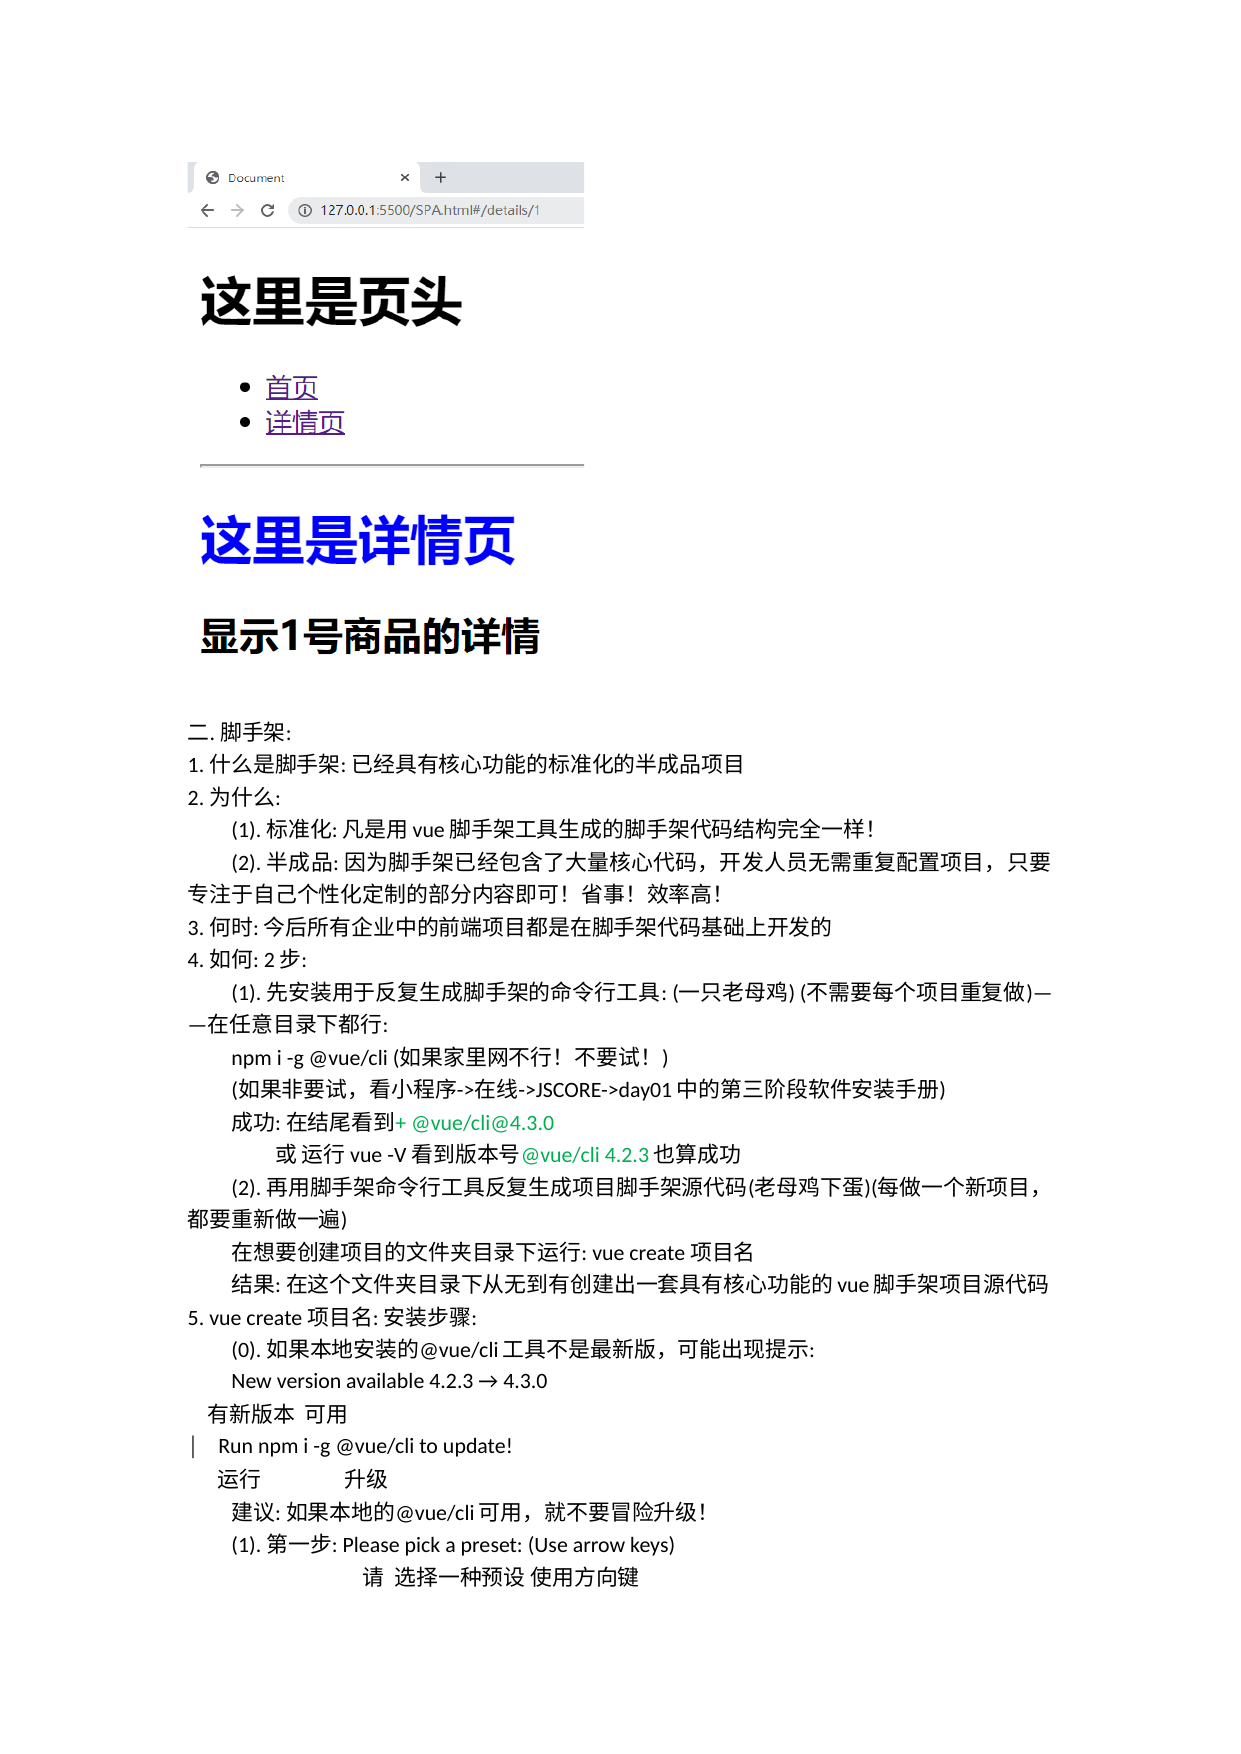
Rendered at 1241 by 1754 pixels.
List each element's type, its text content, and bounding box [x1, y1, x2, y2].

text 成功: 在结尾看到+ @vue/cli@4.3.0 [187, 1104, 1053, 1137]
text 1. 什么是脚手架: 已经具有核心功能的标准化的半成品项目 [187, 747, 1053, 779]
picture [187, 162, 585, 683]
text (0). 如果本地安装的@vue/cli工具不是最新版，可能出现提示: [187, 1332, 1053, 1364]
list vue create 项目名: 安装步骤: [187, 1299, 1053, 1332]
text 3. 何时: 今后所有企业中的前端项目都是在脚手架代码基础上开发的 [187, 909, 1053, 942]
text npm i -g @vue/cli (如果家里网不行！不要试！) [187, 1039, 1053, 1072]
text (1). 第一步: Please pick a preset: (Use arrow keys) [187, 1527, 1053, 1559]
text (如果非要试，看小程序->在线->JSCORE->day01中的第三阶段软件安装手册) [187, 1072, 1053, 1104]
text 建议: 如果本地的@vue/cli可用，就不要冒险升级！ [187, 1494, 1053, 1527]
text 请 选择一种预设 使用方向键 [187, 1559, 1053, 1592]
text 2. 为什么: [187, 779, 1053, 812]
text 在想要创建项目的文件夹目录下运行: vue create 项目名 [187, 1234, 1053, 1267]
text 二. 脚手架: [187, 714, 1053, 747]
text 运行 升级 [187, 1462, 1053, 1494]
text 或 运行vue -V 看到版本号@vue/cli 4.2.3也算成功 [187, 1137, 1053, 1169]
text 结果: 在这个文件夹目录下从无到有创建出一套具有核心功能的vue脚手架项目源代码 [187, 1267, 1053, 1299]
text 4. 如何: 2步: [187, 942, 1053, 974]
text New version available 4.2.3 → 4.3.0 [187, 1364, 1053, 1397]
text (1). 标准化: 凡是用vue脚手架工具生成的脚手架代码结构完全一样！ [187, 812, 1053, 844]
text 有新版本 可用 [187, 1397, 1053, 1429]
text (2). 再用脚手架命令行工具反复生成项目脚手架源代码(老母鸡下蛋)(每做一个新项目，都要重新做一遍) [187, 1169, 1053, 1234]
text │ Run npm i -g @vue/cli to update! [187, 1429, 1053, 1462]
text (1). 先安装用于反复生成脚手架的命令行工具: (一只老母鸡) (不需要每个项目重复做)——在任意目录下都行: [187, 974, 1053, 1039]
text (2). 半成品: 因为脚手架已经包含了大量核心代码，开发人员无需重复配置项目，只要专注于自己个性化定制的部分内容即可！省事！效率高！ [187, 844, 1053, 909]
